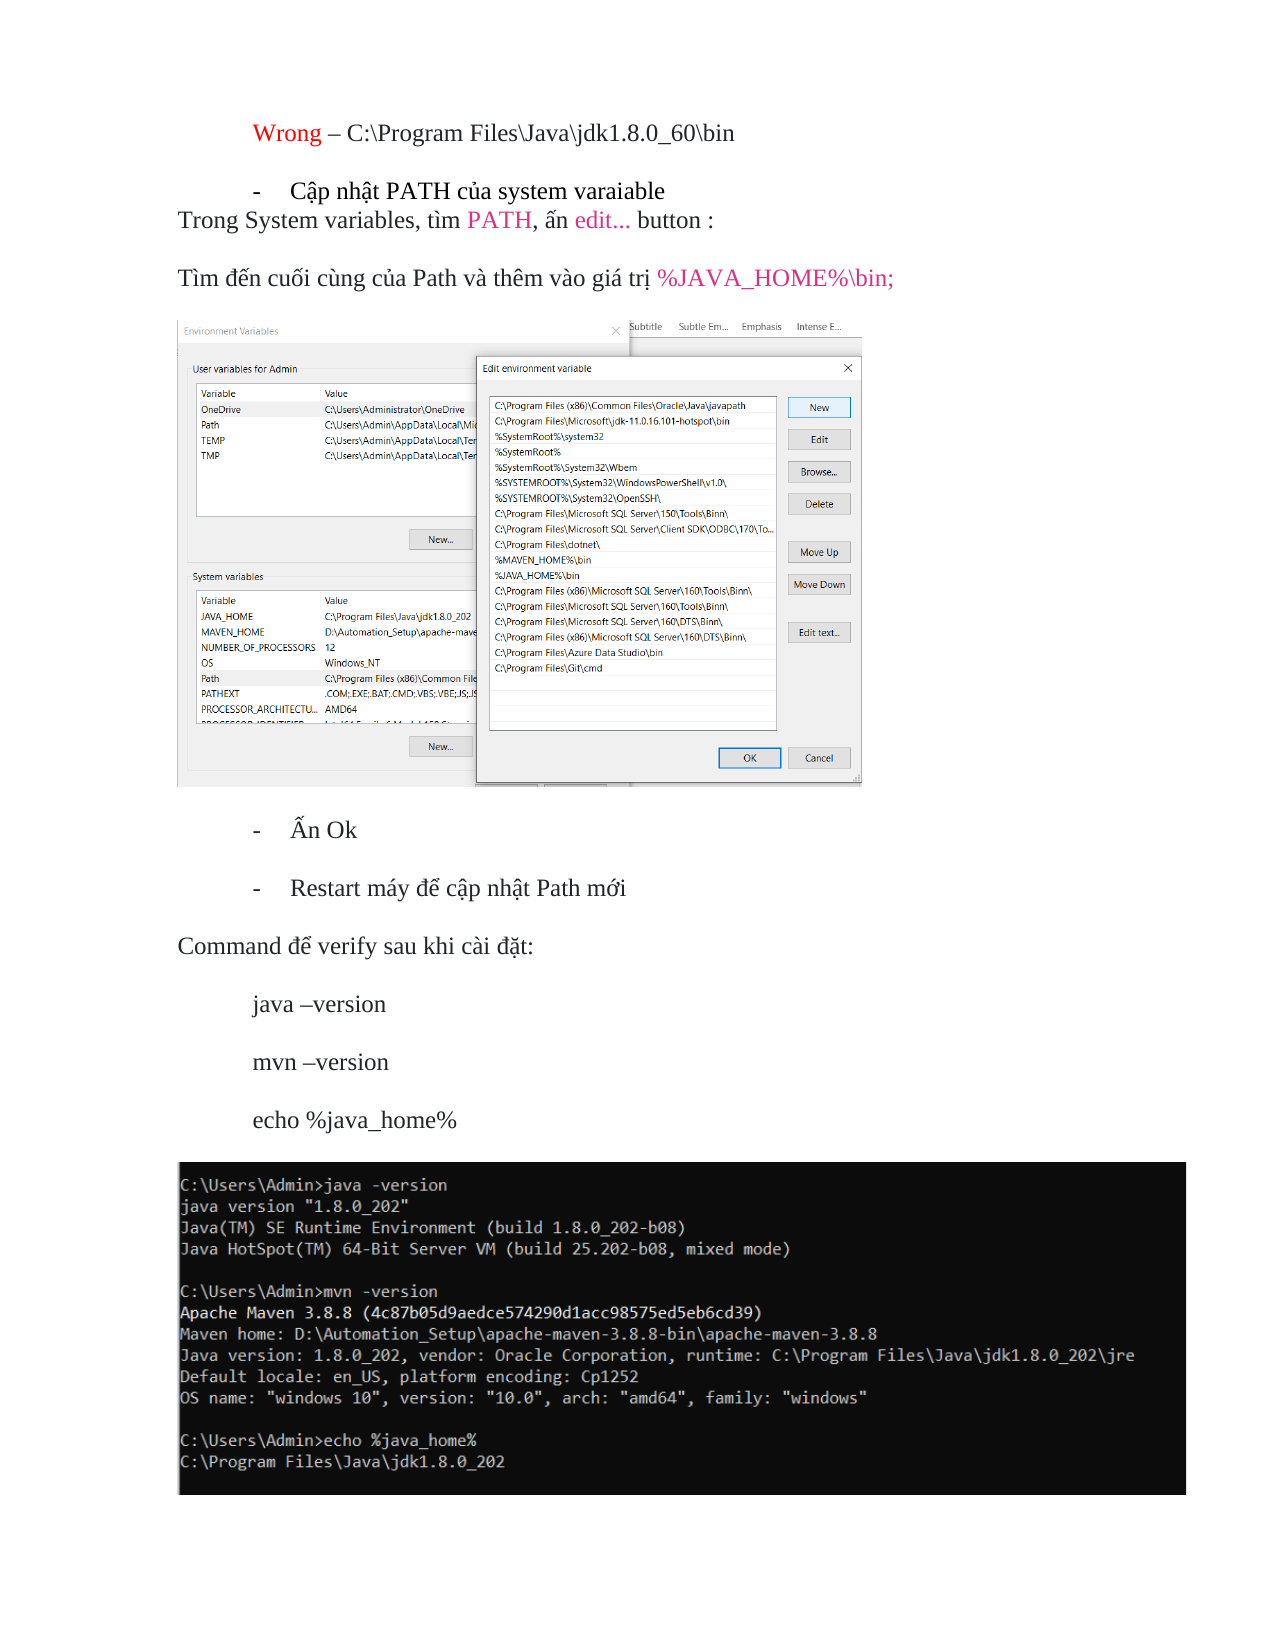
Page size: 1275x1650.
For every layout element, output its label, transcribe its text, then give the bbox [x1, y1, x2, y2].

list Ấn Ok [252, 815, 1186, 844]
picture [177, 320, 862, 787]
list Restart máy để cập nhật Path mới [252, 873, 1186, 902]
text echo %java_home% [252, 1105, 1186, 1134]
list Cập nhật PATH của system varaiable [252, 176, 1186, 205]
text Command để verify sau khi cài đặt: [177, 931, 1186, 960]
text java –version [252, 989, 1186, 1018]
text Trong System variables, tìm PATH, ấn edit... button : [177, 205, 1186, 233]
text Wrong – C:\Program Files\Java\jdk1.8.0_60\bin [252, 118, 1186, 147]
text Tìm đến cuối cùng của Path và thêm vào giá trị %JAVA_HOME%\bin; [177, 263, 1186, 291]
text mvn –version [252, 1047, 1186, 1076]
picture [177, 1162, 1187, 1495]
